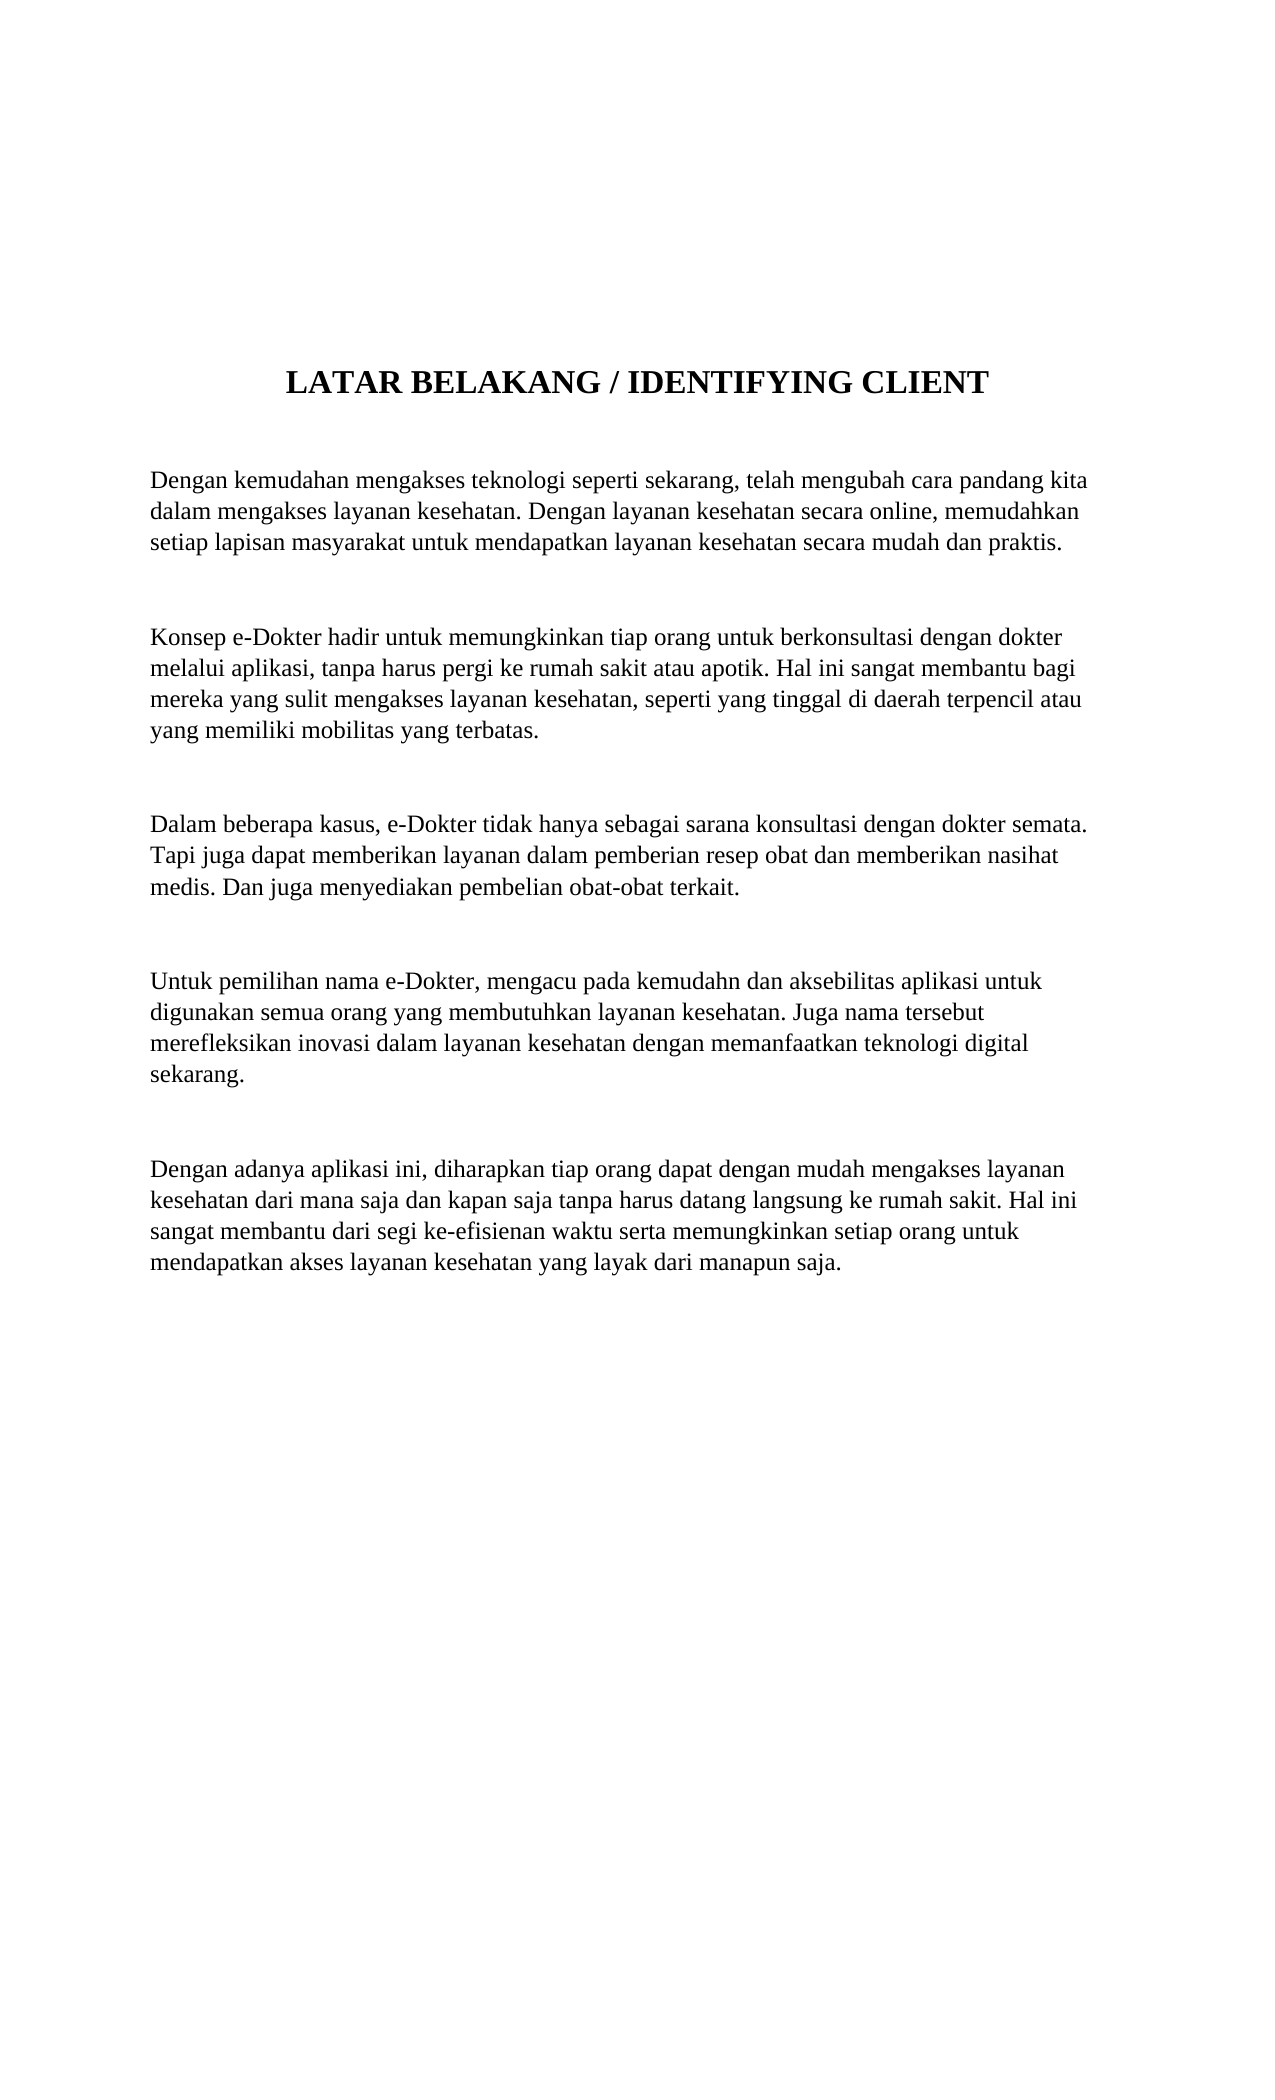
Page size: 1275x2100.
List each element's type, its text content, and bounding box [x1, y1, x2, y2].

text Untuk pemilihan nama e-Dokter, mengacu pada kemudahn dan aksebilitas aplikasi untuk digunakan semua orang yang membutuhkan layanan kesehatan. Juga nama tersebut merefleksikan inovasi dalam layanan kesehatan dengan memanfaatkan teknologi digital sekarang. [150, 966, 1125, 1088]
text Dalam beberapa kasus, e-Dokter tidak hanya sebagai sarana konsultasi dengan dokter semata. Tapi juga dapat memberikan layanan dalam pemberian resep obat dan memberikan nasihat medis. Dan juga menyediakan pembelian obat-obat terkait. [150, 809, 1125, 900]
text Konsep e-Dokter hadir untuk memungkinkan tiap orang untuk berkonsultasi dengan dokter melalui aplikasi, tanpa harus pergi ke rumah sakit atau apotik. Hal ini sangat membantu bagi mereka yang sulit mengakses layanan kesehatan, seperti yang tinggal di daerah terpencil atau yang memiliki mobilitas yang terbatas. [150, 622, 1125, 744]
text Dengan adanya aplikasi ini, diharapkan tiap orang dapat dengan mudah mengakses layanan kesehatan dari mana saja dan kapan saja tanpa harus datang langsung ke rumah sakit. Hal ini sangat membantu dari segi ke-efisienan waktu serta memungkinkan setiap orang untuk mendapatkan akses layanan kesehatan yang layak dari manapun saja. [150, 1154, 1125, 1276]
text Dengan kemudahan mengakses teknologi seperti sekarang, telah mengubah cara pandang kita dalam mengakses layanan kesehatan. Dengan layanan kesehatan secara online, memudahkan setiap lapisan masyarakat untuk mendapatkan layanan kesehatan secara mudah dan praktis. [150, 465, 1125, 556]
subtitle LATAR BELAKANG / IDENTIFYING CLIENT [150, 362, 1125, 400]
